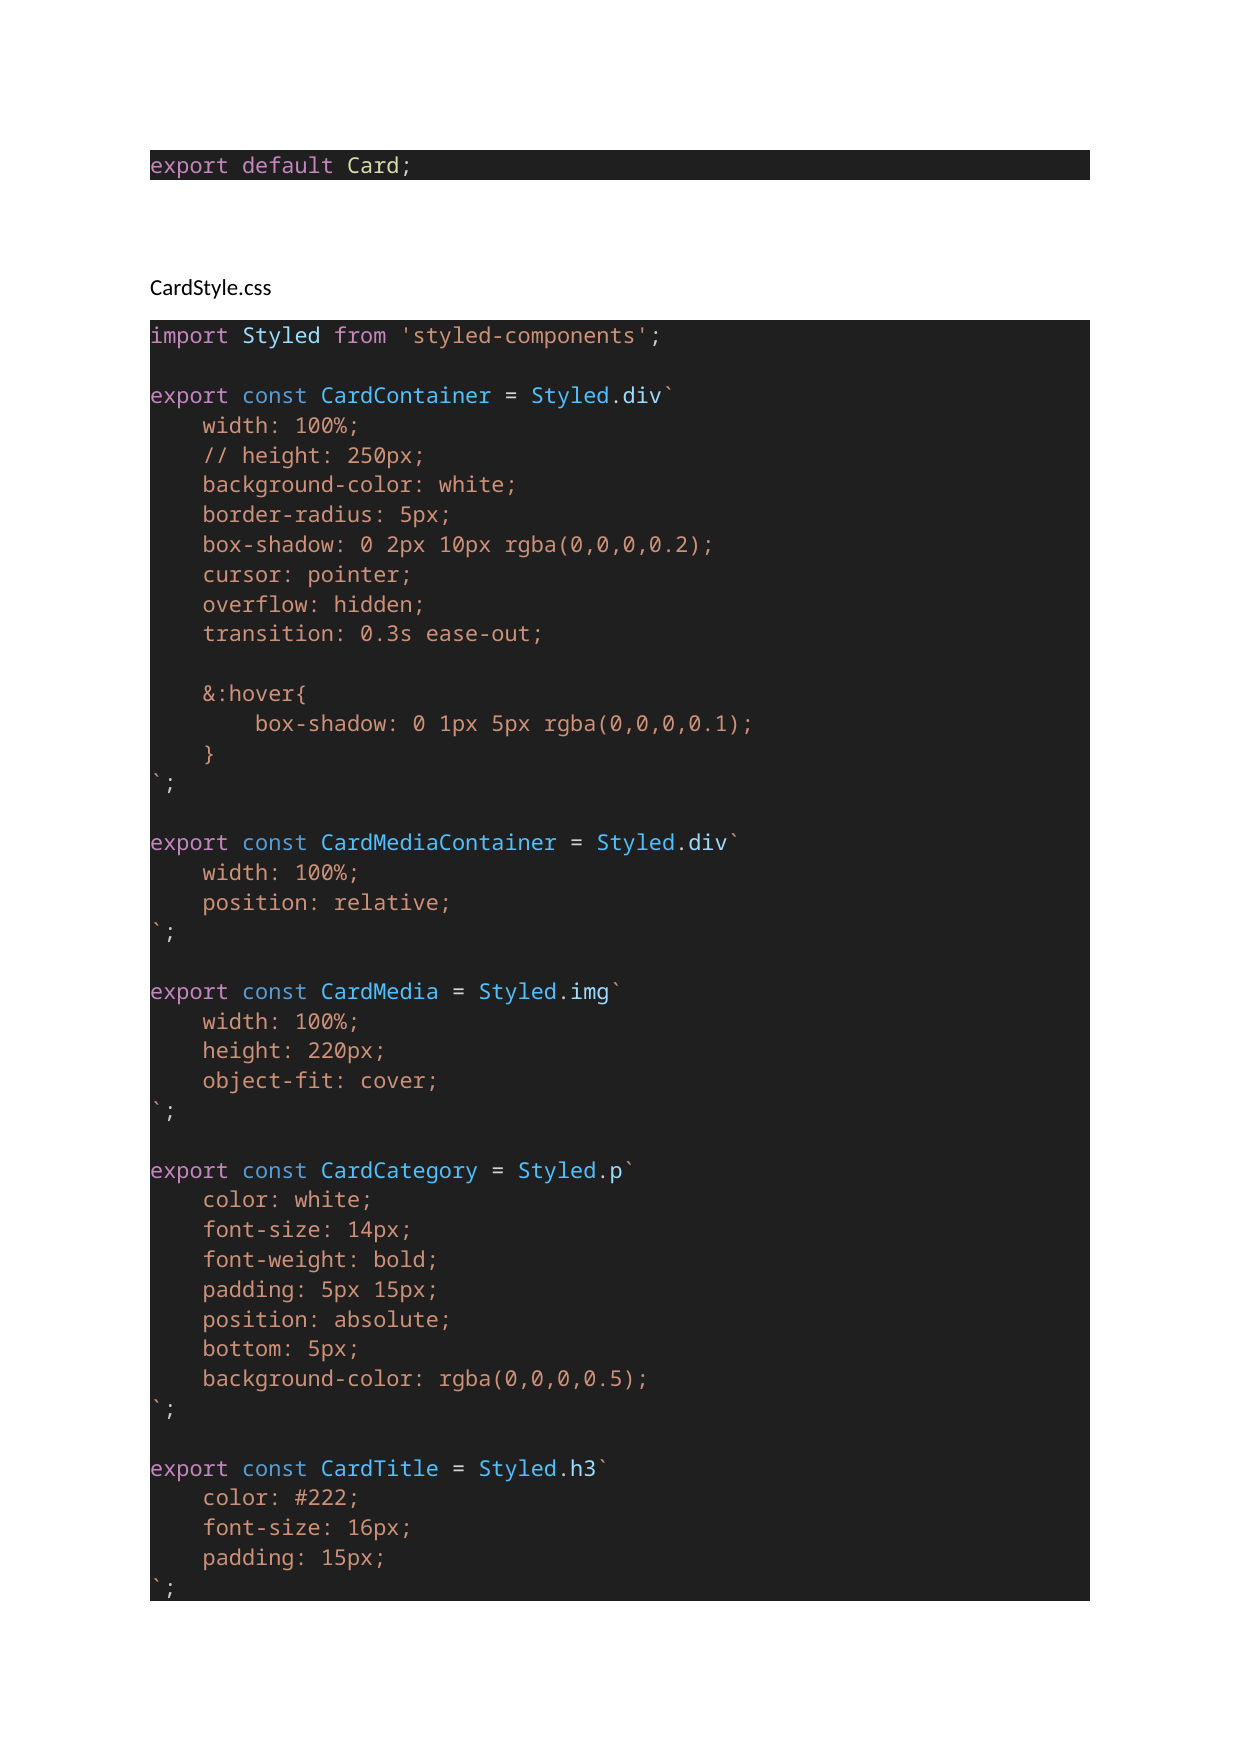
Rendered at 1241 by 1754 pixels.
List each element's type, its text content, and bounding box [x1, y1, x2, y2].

text padding: 5px 15px; [150, 1274, 1090, 1303]
text `; [150, 767, 1090, 797]
text font-size: 14px; [150, 1214, 1090, 1244]
text export const CardContainer = Styled.div` [150, 380, 1090, 410]
text export const CardTitle = Styled.h3` [150, 1452, 1090, 1482]
text position: relative; [150, 886, 1090, 916]
text transition: 0.3s ease-out; [150, 618, 1090, 648]
text `; [150, 916, 1090, 946]
text width: 100%; [150, 1006, 1090, 1035]
text box-shadow: 0 1px 5px rgba(0,0,0,0.1); [150, 708, 1090, 737]
text `; [150, 1393, 1090, 1423]
text font-weight: bold; [150, 1244, 1090, 1274]
text export default Card; [150, 150, 1090, 180]
text &:hover{ [150, 678, 1090, 708]
text cursor: pointer; [150, 559, 1090, 588]
text padding: 15px; [150, 1542, 1090, 1572]
text `; [150, 1095, 1090, 1125]
text width: 100%; [150, 857, 1090, 886]
text width: 100%; [150, 410, 1090, 439]
text export const CardMediaContainer = Styled.div` [150, 827, 1090, 857]
text color: white; [150, 1184, 1090, 1214]
text } [150, 737, 1090, 767]
text export const CardMedia = Styled.img` [150, 976, 1090, 1006]
text border-radius: 5px; [150, 499, 1090, 529]
text `; [150, 1572, 1090, 1601]
text box-shadow: 0 2px 10px rgba(0,0,0,0.2); [150, 529, 1090, 559]
text CardStyle.css [150, 273, 1090, 302]
text export const CardCategory = Styled.p` [150, 1154, 1090, 1184]
text color: #222; [150, 1482, 1090, 1512]
text object-fit: cover; [150, 1065, 1090, 1095]
text // height: 250px; [150, 439, 1090, 469]
text import Styled from 'styled-components'; [150, 320, 1090, 350]
text font-size: 16px; [150, 1512, 1090, 1542]
text height: 220px; [150, 1035, 1090, 1065]
text background-color: white; [150, 469, 1090, 499]
text bottom: 5px; [150, 1333, 1090, 1363]
text position: absolute; [150, 1303, 1090, 1333]
text background-color: rgba(0,0,0,0.5); [150, 1363, 1090, 1393]
text overflow: hidden; [150, 588, 1090, 618]
